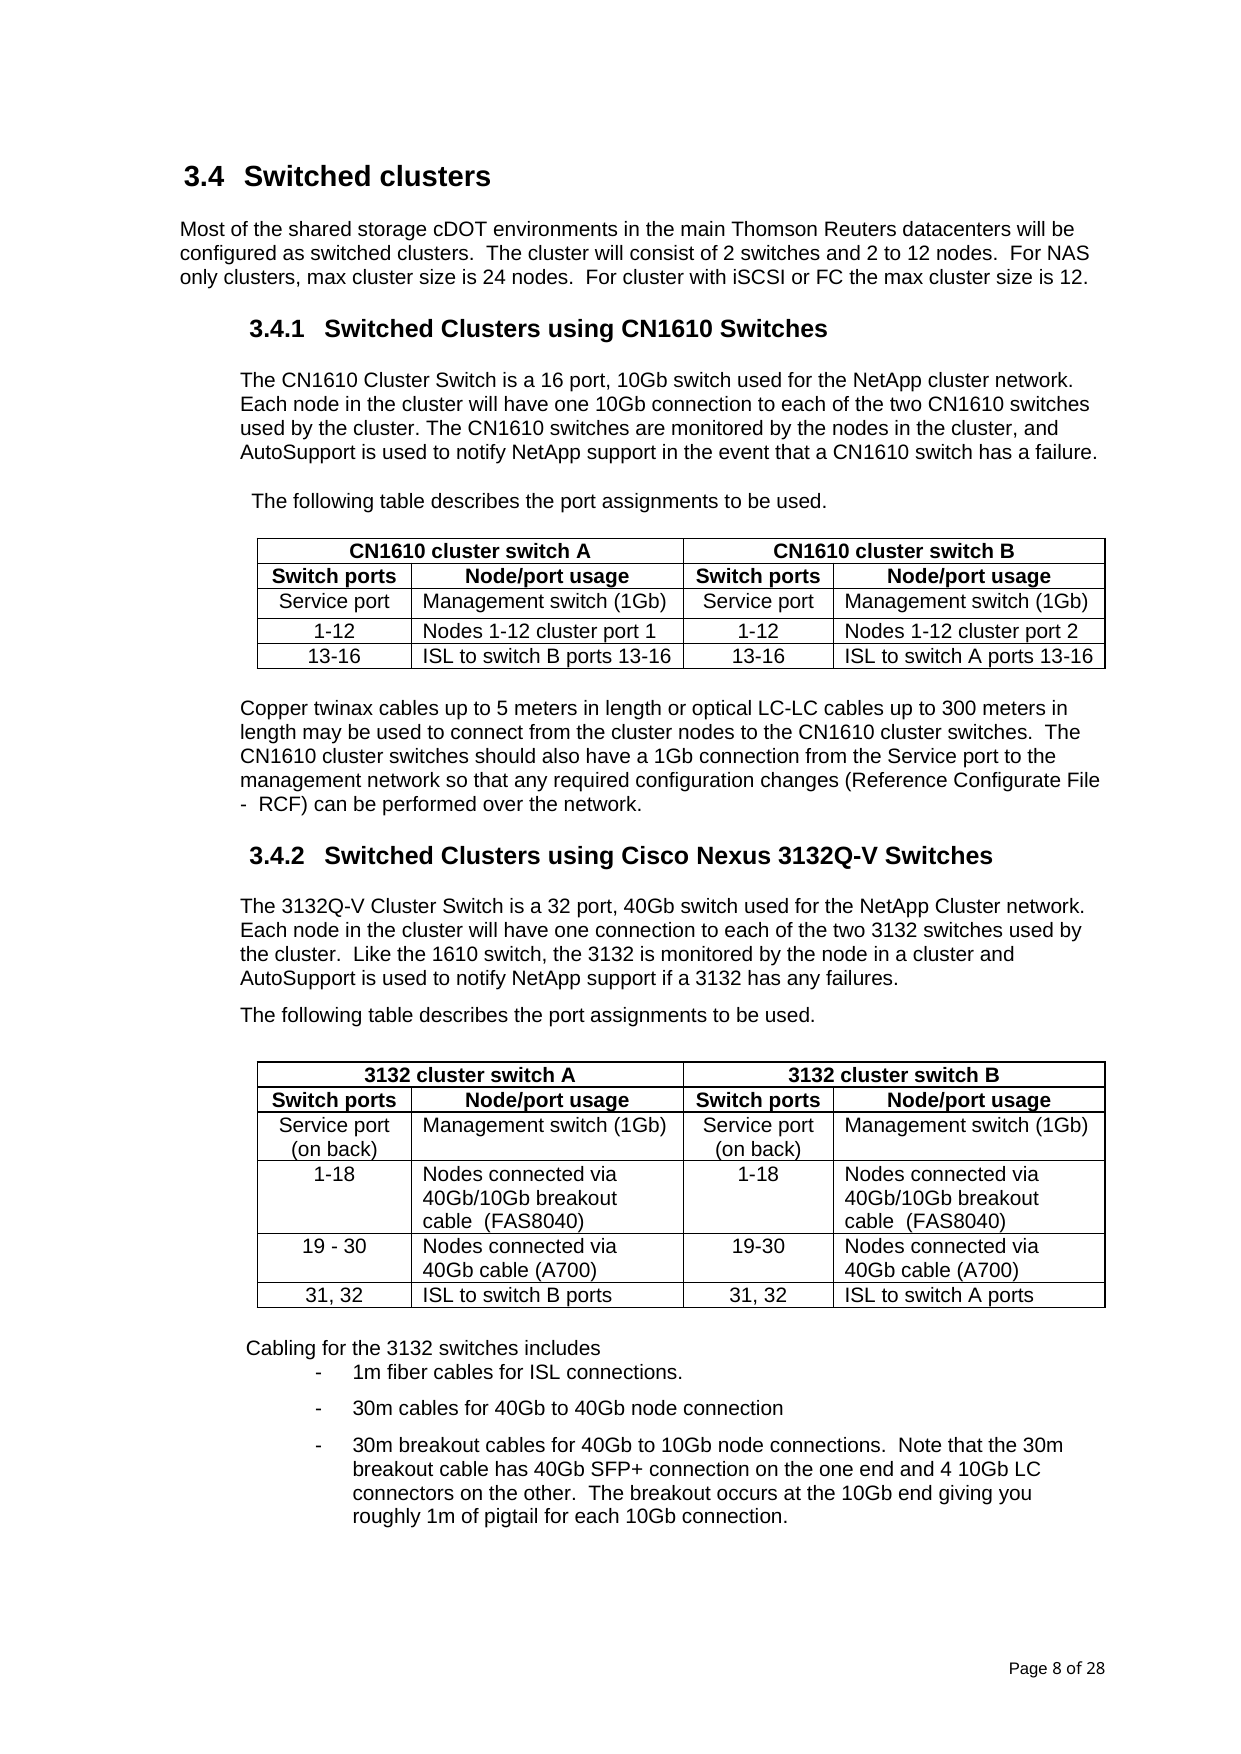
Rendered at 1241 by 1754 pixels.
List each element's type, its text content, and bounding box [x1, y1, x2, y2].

table_cell Service port [684, 589, 833, 617]
table_cell Management switch (1Gb) [834, 589, 1104, 617]
text The 3132Q-V Cluster Switch is a 32 port, 40Gb switch used for the NetApp Cluster network. Each node in the cluster will have one connection to each of the two 3132 switches used by the cluster. Like the 1610 switch, the 3132 is monitored by the node in a cluster and AutoSupport is used to notify NetApp support if a 3132 has any failures. [240, 894, 1105, 990]
table_header CN1610 cluster switch B [684, 539, 1104, 562]
text Most of the shared storage cDOT environments in the main Thomson Reuters datacenters will be configured as switched clusters. The cluster will consist of 2 switches and 2 to 12 nodes. For NAS only clusters, max cluster size is 24 nodes. For cluster with iSCSI or FC the max cluster size is 12. [179, 217, 1105, 289]
table_cell Switch ports [258, 564, 411, 587]
table_cell Nodes 1-12 cluster port 1 [412, 619, 683, 642]
table_cell 1-18 [684, 1161, 833, 1233]
table_cell Nodes connected via 40Gb/10Gb breakout cable (FAS8040) [834, 1161, 1104, 1233]
table_cell Management switch (1Gb) [412, 589, 683, 617]
list 30m breakout cables for 40Gb to 10Gb node connections. Note that the 30m breakout cable has 40Gb SFP+ connection on the one end and 4 10Gb LC connectors on the other. The breakout occurs at the 10Gb end giving you roughly 1m of pigtail for each 10Gb connection. [315, 1432, 1105, 1528]
table_cell 1-18 [258, 1161, 411, 1233]
table_cell Nodes connected via 40Gb cable (A700) [412, 1234, 683, 1282]
list 1m fiber cables for ISL connections. [315, 1359, 1105, 1383]
list 30m cables for 40Gb to 40Gb node connection [315, 1396, 1105, 1420]
table_cell Node/port usage [834, 564, 1104, 587]
table_cell Management switch (1Gb) [412, 1113, 683, 1160]
table_cell ISL to switch A ports 13-16 [834, 644, 1104, 667]
table_cell 13-16 [258, 644, 411, 667]
table_cell Management switch (1Gb) [834, 1113, 1104, 1160]
table_cell 1-12 [258, 619, 411, 642]
table_cell Node/port usage [412, 1088, 683, 1111]
table_cell Service port (on back) [684, 1113, 833, 1160]
table_cell 13-16 [684, 644, 833, 667]
table_cell ISL to switch B ports [412, 1283, 683, 1307]
table_cell 19-30 [684, 1234, 833, 1282]
text The CN1610 Cluster Switch is a 16 port, 10Gb switch used for the NetApp cluster network. Each node in the cluster will have one 10Gb connection to each of the two CN1610 switches used by the cluster. The CN1610 switches are monitored by the nodes in the cluster, and AutoSupport is used to notify NetApp support in the event that a CN1610 switch has a failure. [240, 368, 1105, 463]
table_cell ISL to switch A ports [834, 1283, 1104, 1307]
table_cell Node/port usage [412, 564, 683, 587]
table_cell 19 - 30 [258, 1234, 411, 1282]
subtitle Switched Clusters using CN1610 Switches [249, 314, 1105, 343]
subtitle Switched Clusters using Cisco Nexus 3132Q-V Switches [249, 841, 1105, 869]
table_header CN1610 cluster switch A [258, 539, 683, 562]
table_cell Switch ports [258, 1088, 411, 1111]
table_cell Nodes connected via 40Gb/10Gb breakout cable (FAS8040) [412, 1161, 683, 1233]
table_cell Switch ports [684, 564, 833, 587]
text Copper twinax cables up to 5 meters in length or optical LC-LC cables up to 300 meters in length may be used to connect from the cluster nodes to the CN1610 cluster switches. The CN1610 cluster switches should also have a 1Gb connection from the Service port to the management network so that any required configuration changes (Reference Configurate File - RCF) can be performed over the network. [240, 696, 1105, 816]
text The following table describes the port assignments to be used. [240, 488, 1105, 512]
table_cell Service port (on back) [258, 1113, 411, 1160]
table_cell Nodes 1-12 cluster port 2 [834, 619, 1104, 642]
table_cell Service port [258, 589, 411, 617]
table_cell 31, 32 [258, 1283, 411, 1307]
table_cell Switch ports [684, 1088, 833, 1111]
table_cell Node/port usage [834, 1088, 1104, 1111]
text Cabling for the 3132 switches includes [240, 1336, 1105, 1359]
table_cell ISL to switch B ports 13-16 [412, 644, 683, 667]
table_cell 31, 32 [684, 1283, 833, 1307]
table_cell Nodes connected via 40Gb cable (A700) [834, 1234, 1104, 1282]
table_cell 1-12 [684, 619, 833, 642]
table_header 3132 cluster switch A [258, 1063, 683, 1086]
subtitle Switched clusters [183, 158, 1105, 192]
text The following table describes the port assignments to be used. [240, 1003, 1105, 1027]
table_header 3132 cluster switch B [684, 1063, 1104, 1086]
